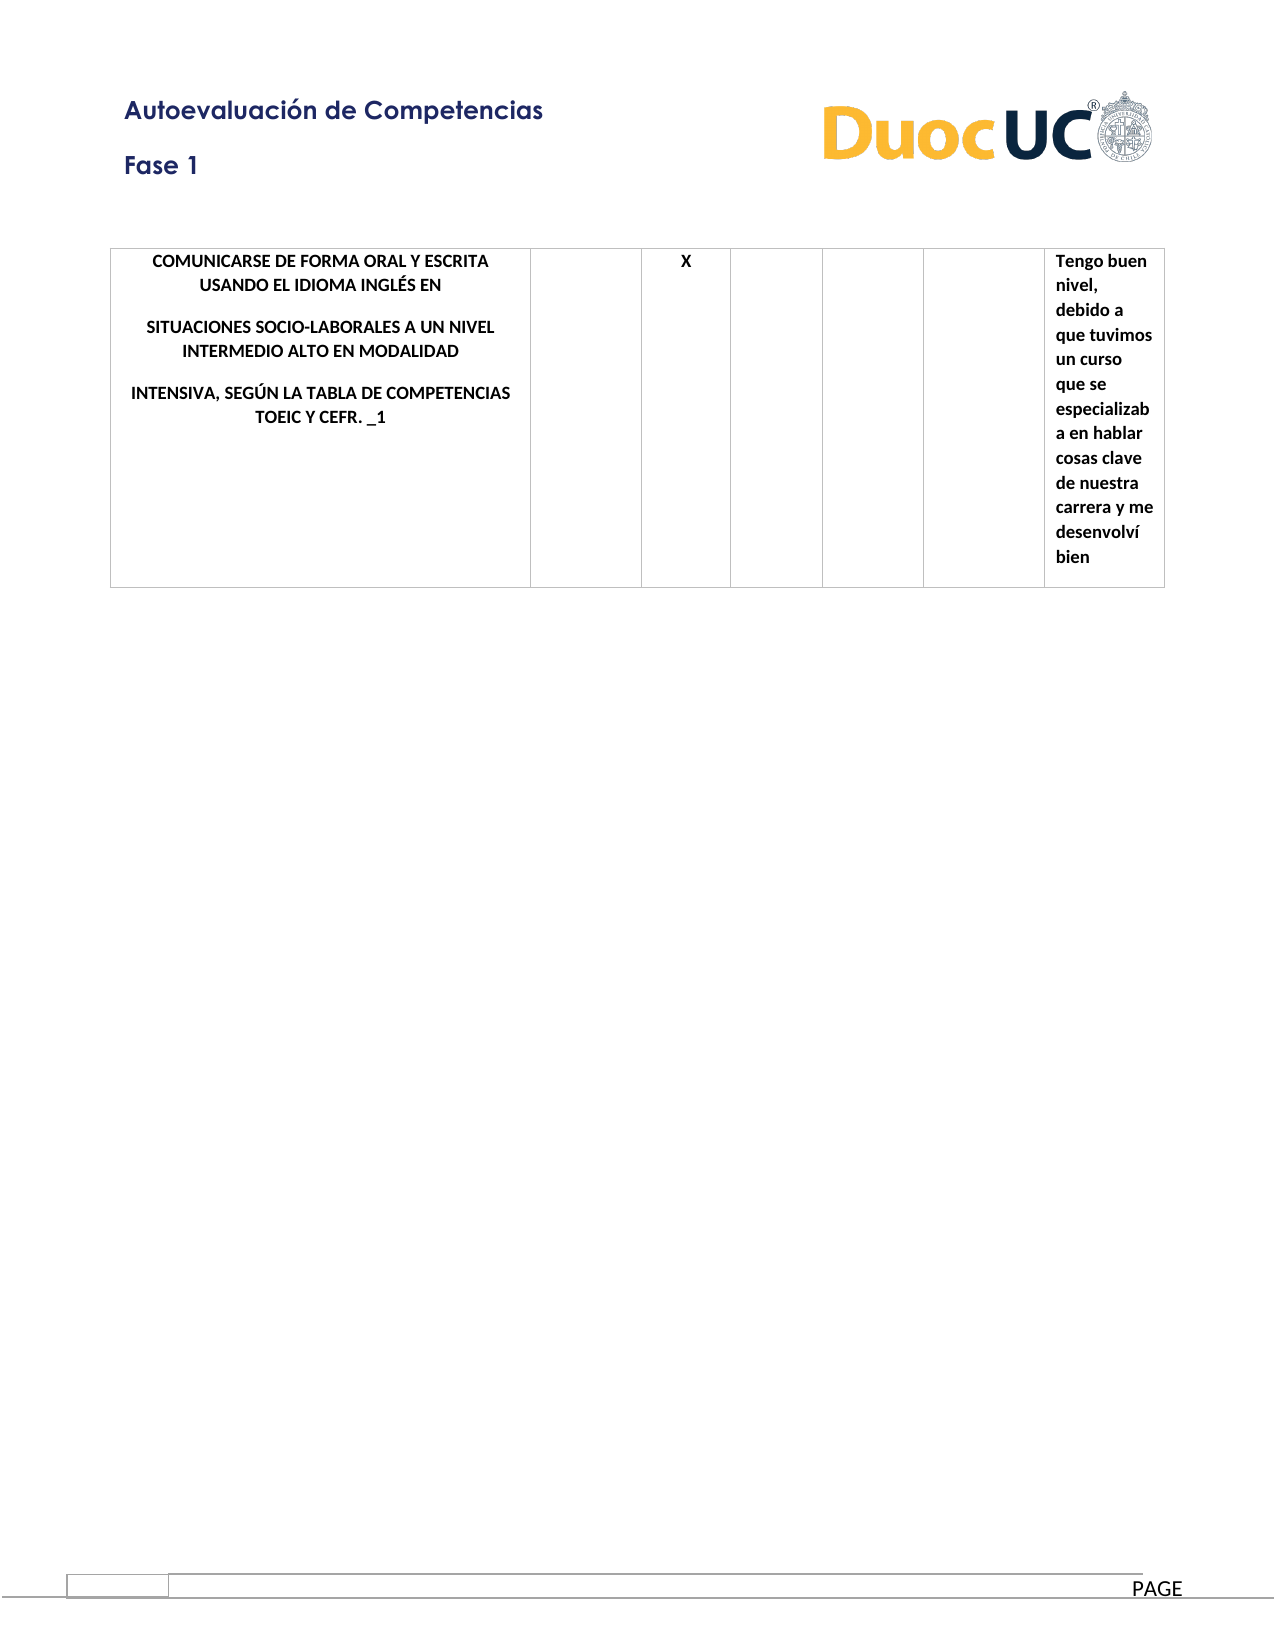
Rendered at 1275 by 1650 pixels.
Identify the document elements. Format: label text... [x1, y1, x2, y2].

table_cell [823, 249, 923, 587]
table_cell X [642, 249, 730, 587]
picture [824, 91, 1152, 162]
table_cell [731, 249, 822, 587]
table_cell Tengo buen nivel, debido a que tuvimos un curso que se especializaba en hablar cosas clave de nuestra carrera y me desenvolví bien [1045, 249, 1164, 587]
table_cell [924, 249, 1044, 587]
table_cell [531, 249, 641, 587]
table_cell COMUNICARSE DE FORMA ORAL Y ESCRITA USANDO EL IDIOMA INGLÉS EN SITUACIONES SOCIO-LABORALES A UN NIVEL INTERMEDIO ALTO EN MODALIDAD INTENSIVA, SEGÚN LA TABLA DE COMPETENCIAS TOEIC Y CEFR. _1 [111, 249, 530, 587]
